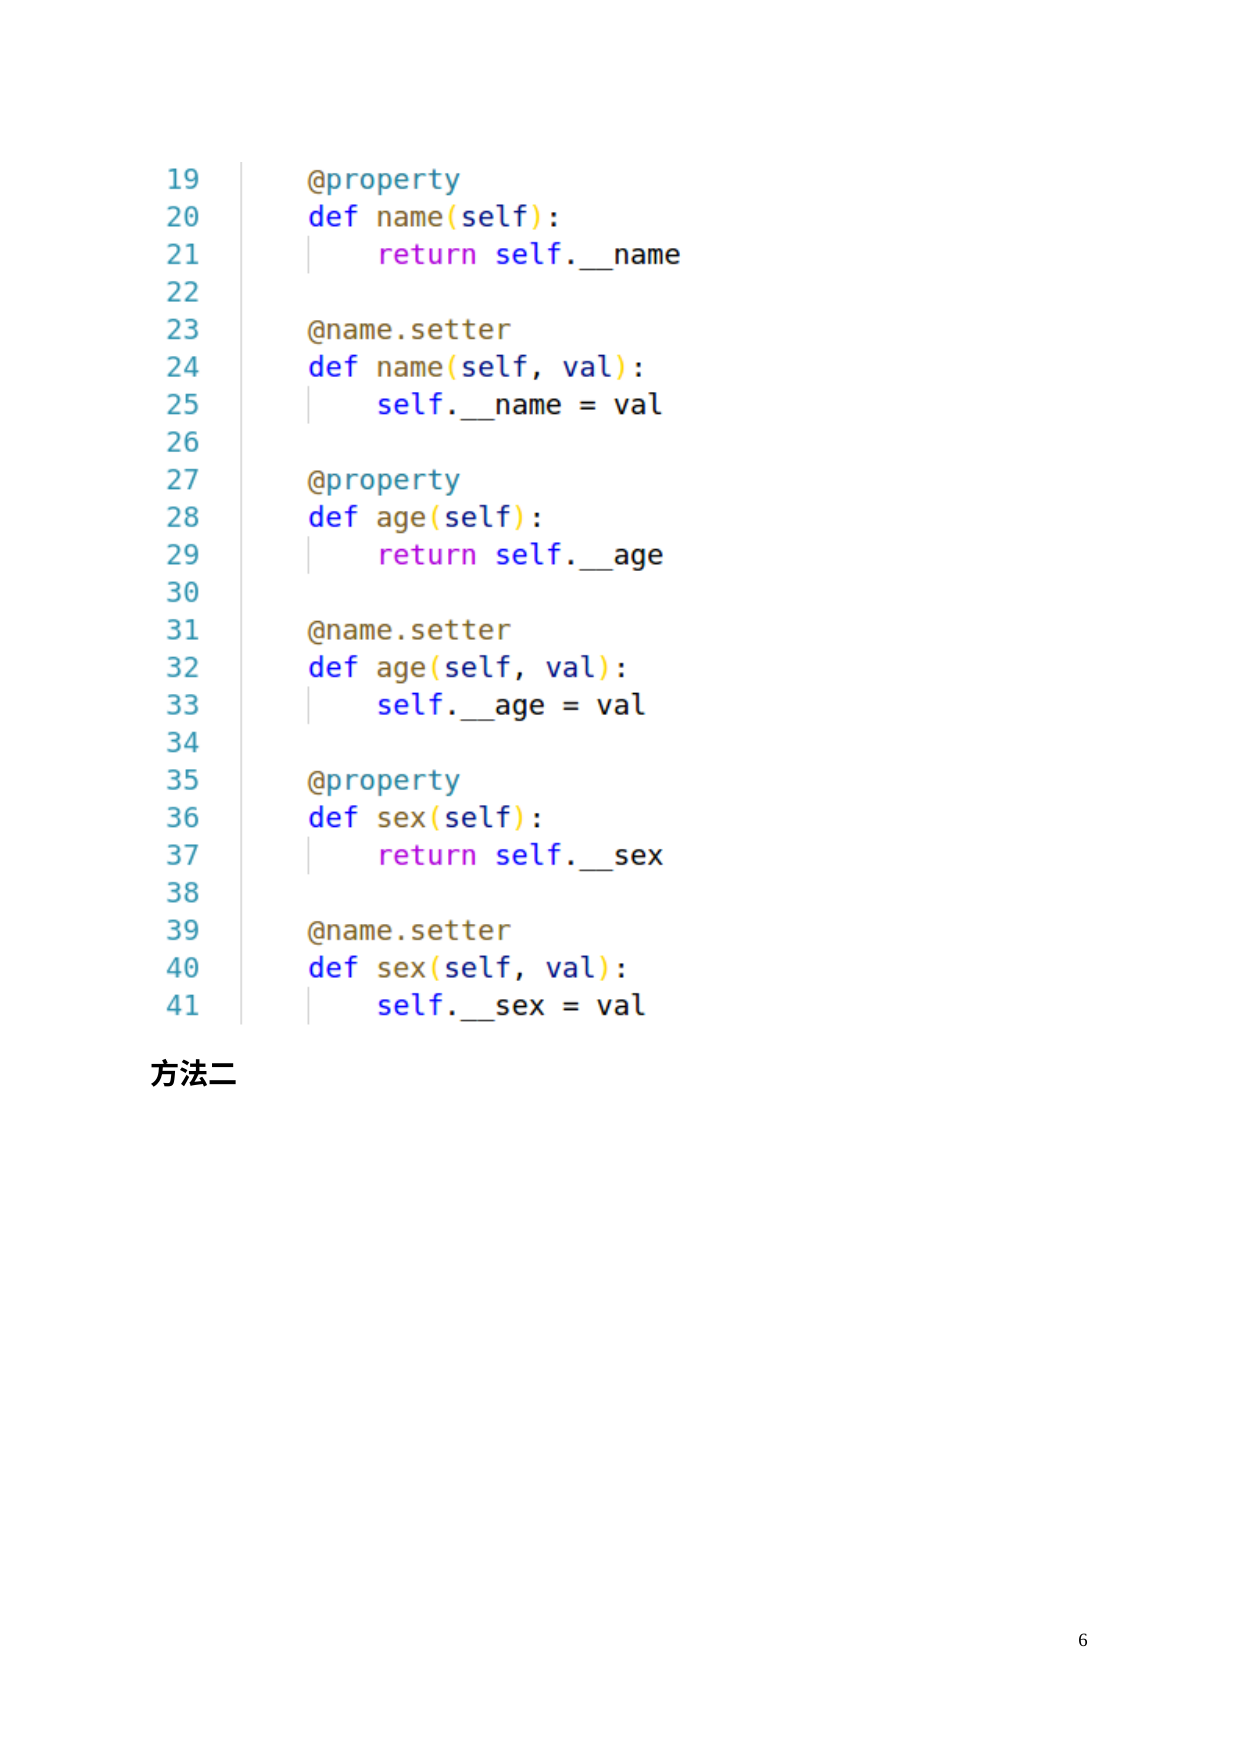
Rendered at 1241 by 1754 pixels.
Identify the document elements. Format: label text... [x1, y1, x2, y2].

picture [150, 162, 719, 1031]
list 方法二 [150, 1039, 1087, 1104]
